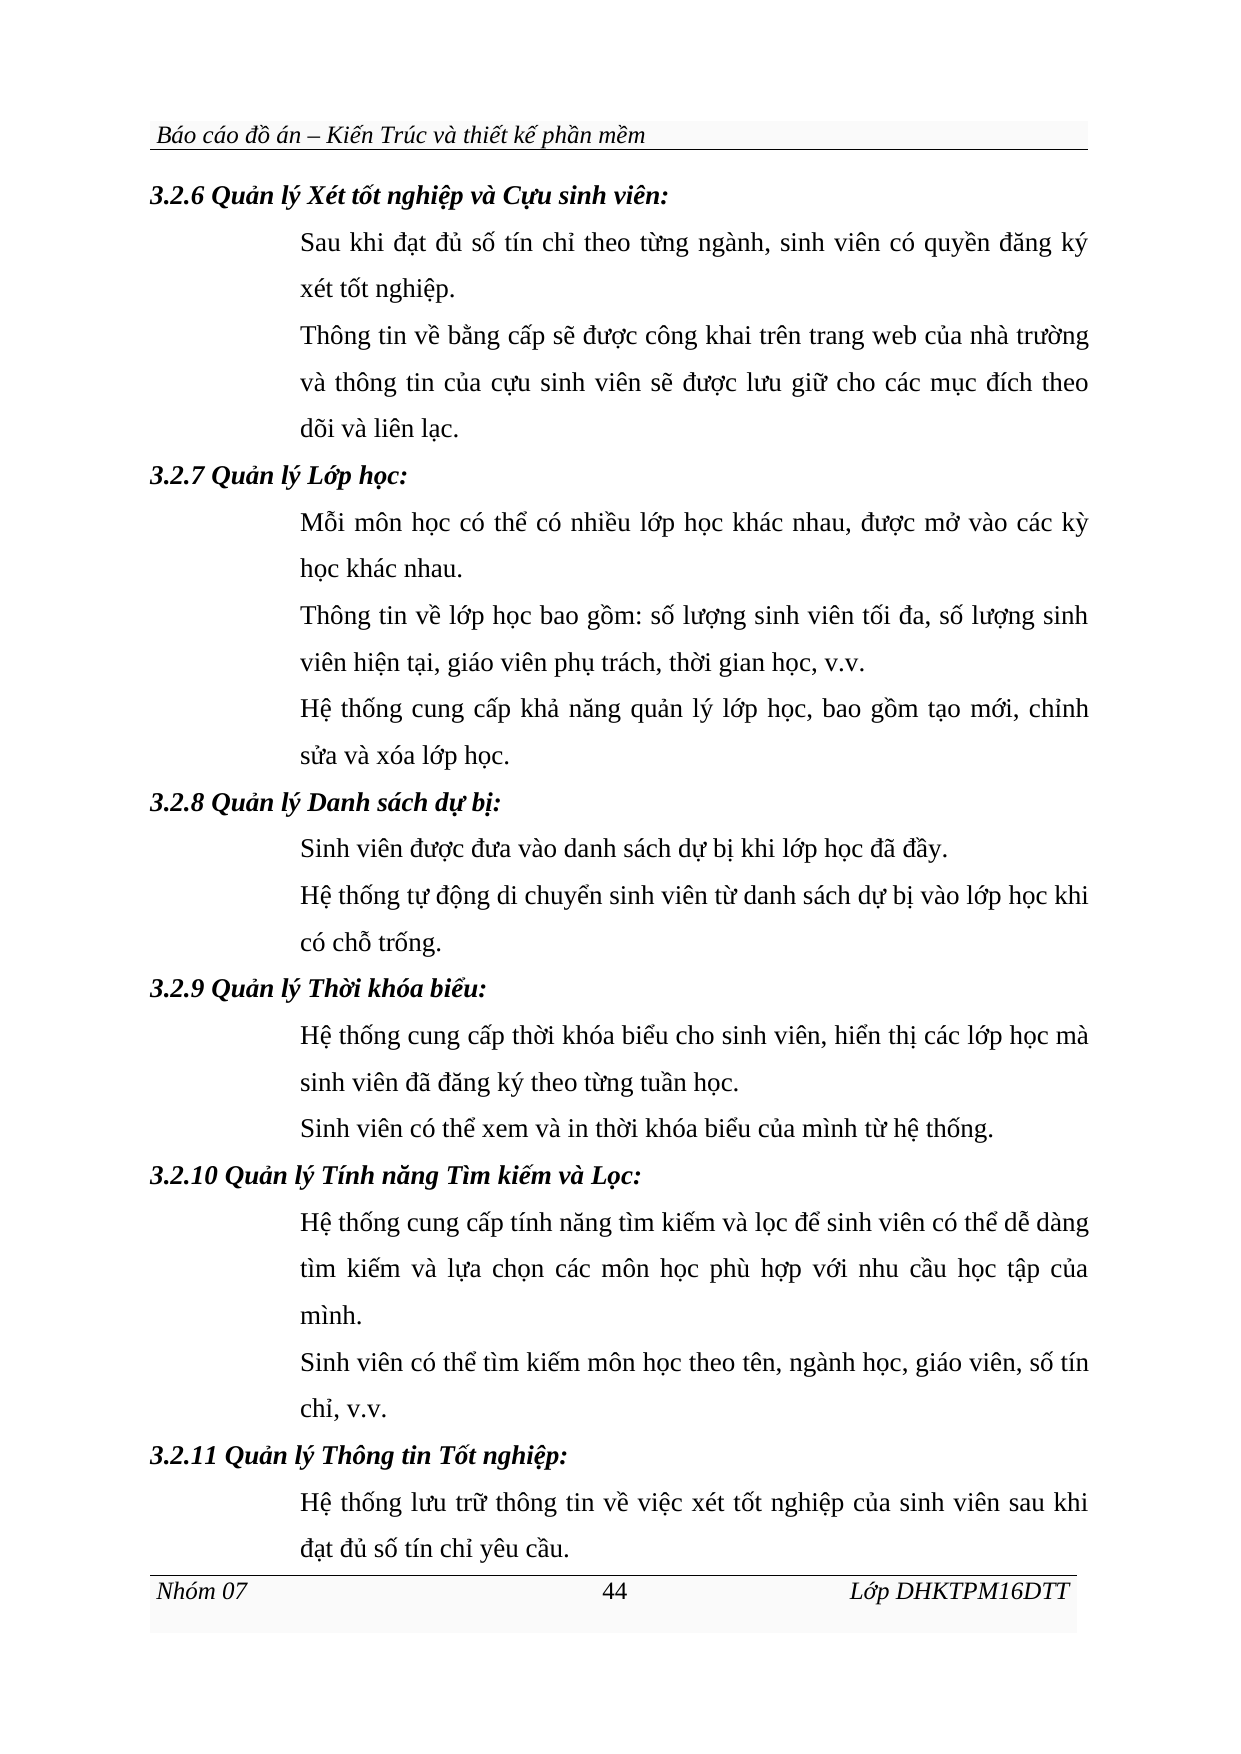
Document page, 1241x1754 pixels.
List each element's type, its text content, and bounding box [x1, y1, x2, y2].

text Sinh viên có thể tìm kiếm môn học theo tên, ngành học, giáo viên, số tín chỉ, v.v. [300, 1346, 1090, 1423]
text Mỗi môn học có thể có nhiều lớp học khác nhau, được mở vào các kỳ học khác nhau. [300, 506, 1090, 583]
text Hệ thống lưu trữ thông tin về việc xét tốt nghiệp của sinh viên sau khi đạt đủ số tín chỉ yêu cầu. [300, 1486, 1090, 1563]
subtitle Quản lý Lớp học: [150, 459, 1090, 490]
text Sinh viên có thể xem và in thời khóa biểu của mình từ hệ thống. [300, 1112, 1090, 1143]
text Thông tin về lớp học bao gồm: số lượng sinh viên tối đa, số lượng sinh viên hiện tại, giáo viên phụ trách, thời gian học, v.v. [300, 599, 1090, 677]
subtitle Quản lý Thông tin Tốt nghiệp: [150, 1439, 1090, 1470]
text Hệ thống tự động di chuyển sinh viên từ danh sách dự bị vào lớp học khi có chỗ trống. [300, 879, 1090, 957]
text Hệ thống cung cấp thời khóa biểu cho sinh viên, hiển thị các lớp học mà sinh viên đã đăng ký theo từng tuần học. [300, 1019, 1090, 1097]
subtitle Quản lý Tính năng Tìm kiếm và Lọc: [150, 1159, 1090, 1190]
subtitle Quản lý Danh sách dự bị: [150, 786, 1090, 817]
text Hệ thống cung cấp tính năng tìm kiếm và lọc để sinh viên có thể dễ dàng tìm kiếm và lựa chọn các môn học phù hợp với nhu cầu học tập của mình. [300, 1206, 1090, 1330]
text Thông tin về bằng cấp sẽ được công khai trên trang web của nhà trường và thông tin của cựu sinh viên sẽ được lưu giữ cho các mục đích theo dõi và liên lạc. [300, 319, 1090, 443]
subtitle Quản lý Xét tốt nghiệp và Cựu sinh viên: [150, 179, 1090, 210]
text Sau khi đạt đủ số tín chỉ theo từng ngành, sinh viên có quyền đăng ký xét tốt nghiệp. [300, 226, 1090, 303]
subtitle Quản lý Thời khóa biểu: [150, 972, 1090, 1003]
text Hệ thống cung cấp khả năng quản lý lớp học, bao gồm tạo mới, chỉnh sửa và xóa lớp học. [300, 692, 1090, 770]
text Sinh viên được đưa vào danh sách dự bị khi lớp học đã đầy. [300, 832, 1090, 863]
